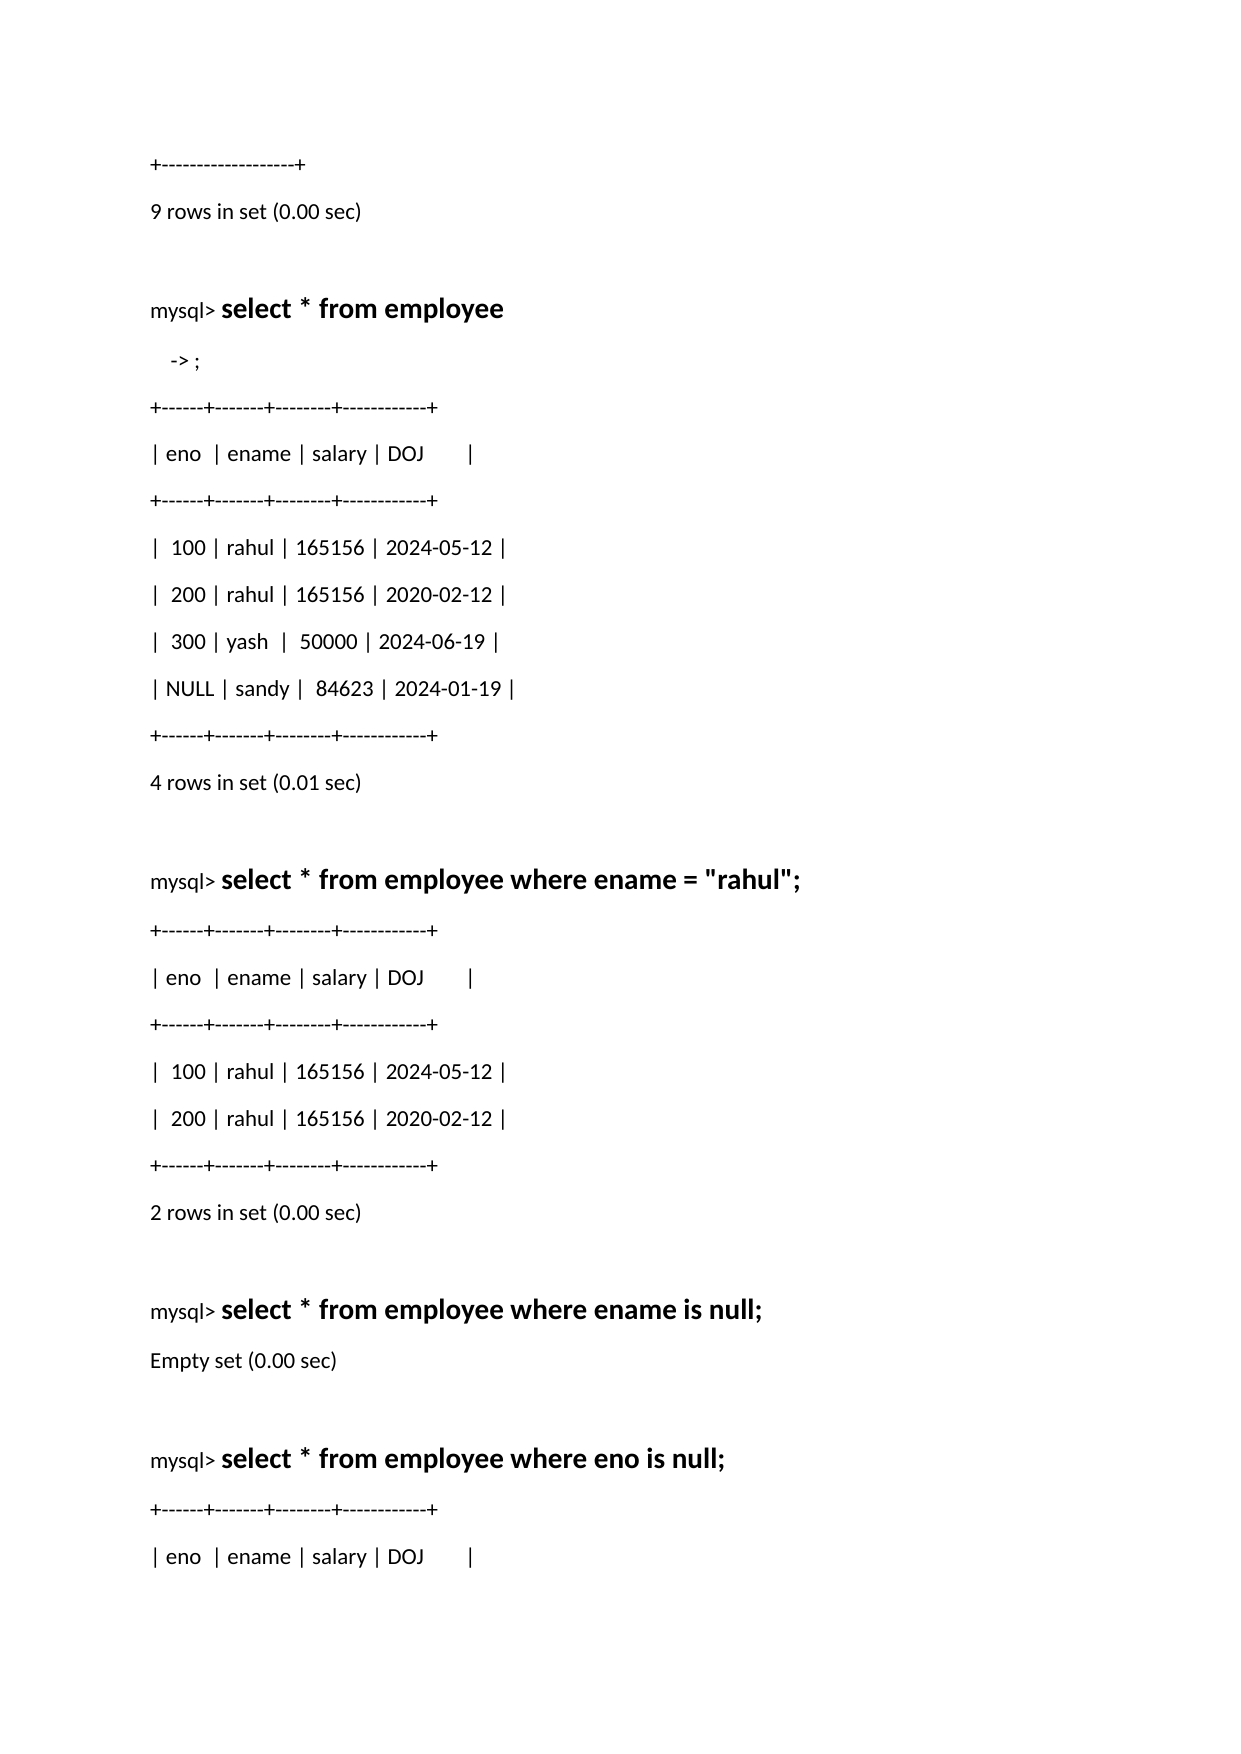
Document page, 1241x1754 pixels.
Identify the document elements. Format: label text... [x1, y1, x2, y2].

text -> ; [150, 346, 1090, 374]
text 2 rows in set (0.00 sec) [150, 1198, 1090, 1226]
text | 200 | rahul | 165156 | 2020-02-12 | [150, 580, 1090, 608]
text +------+-------+--------+------------+ [150, 1010, 1090, 1038]
text mysql> select * from employee [150, 291, 1090, 326]
text +------+-------+--------+------------+ [150, 1495, 1090, 1523]
text 4 rows in set (0.01 sec) [150, 768, 1090, 796]
text mysql> select * from employee where eno is null; [150, 1440, 1090, 1476]
text +------+-------+--------+------------+ [150, 393, 1090, 421]
text +------+-------+--------+------------+ [150, 486, 1090, 514]
text +------+-------+--------+------------+ [150, 721, 1090, 749]
text | eno | ename | salary | DOJ | [150, 1542, 1090, 1570]
text +------+-------+--------+------------+ [150, 916, 1090, 944]
text mysql> select * from employee where ename = "rahul"; [150, 861, 1090, 897]
text | 100 | rahul | 165156 | 2024-05-12 | [150, 1057, 1090, 1085]
text | 200 | rahul | 165156 | 2020-02-12 | [150, 1104, 1090, 1132]
text 9 rows in set (0.00 sec) [150, 197, 1090, 225]
text | 100 | rahul | 165156 | 2024-05-12 | [150, 533, 1090, 561]
text | eno | ename | salary | DOJ | [150, 439, 1090, 467]
text Empty set (0.00 sec) [150, 1347, 1090, 1374]
text | 300 | yash | 50000 | 2024-06-19 | [150, 627, 1090, 655]
text +-------------------+ [150, 150, 1090, 178]
text | NULL | sandy | 84623 | 2024-01-19 | [150, 674, 1090, 702]
text mysql> select * from employee where ename is null; [150, 1291, 1090, 1327]
text +------+-------+--------+------------+ [150, 1151, 1090, 1179]
text | eno | ename | salary | DOJ | [150, 963, 1090, 991]
